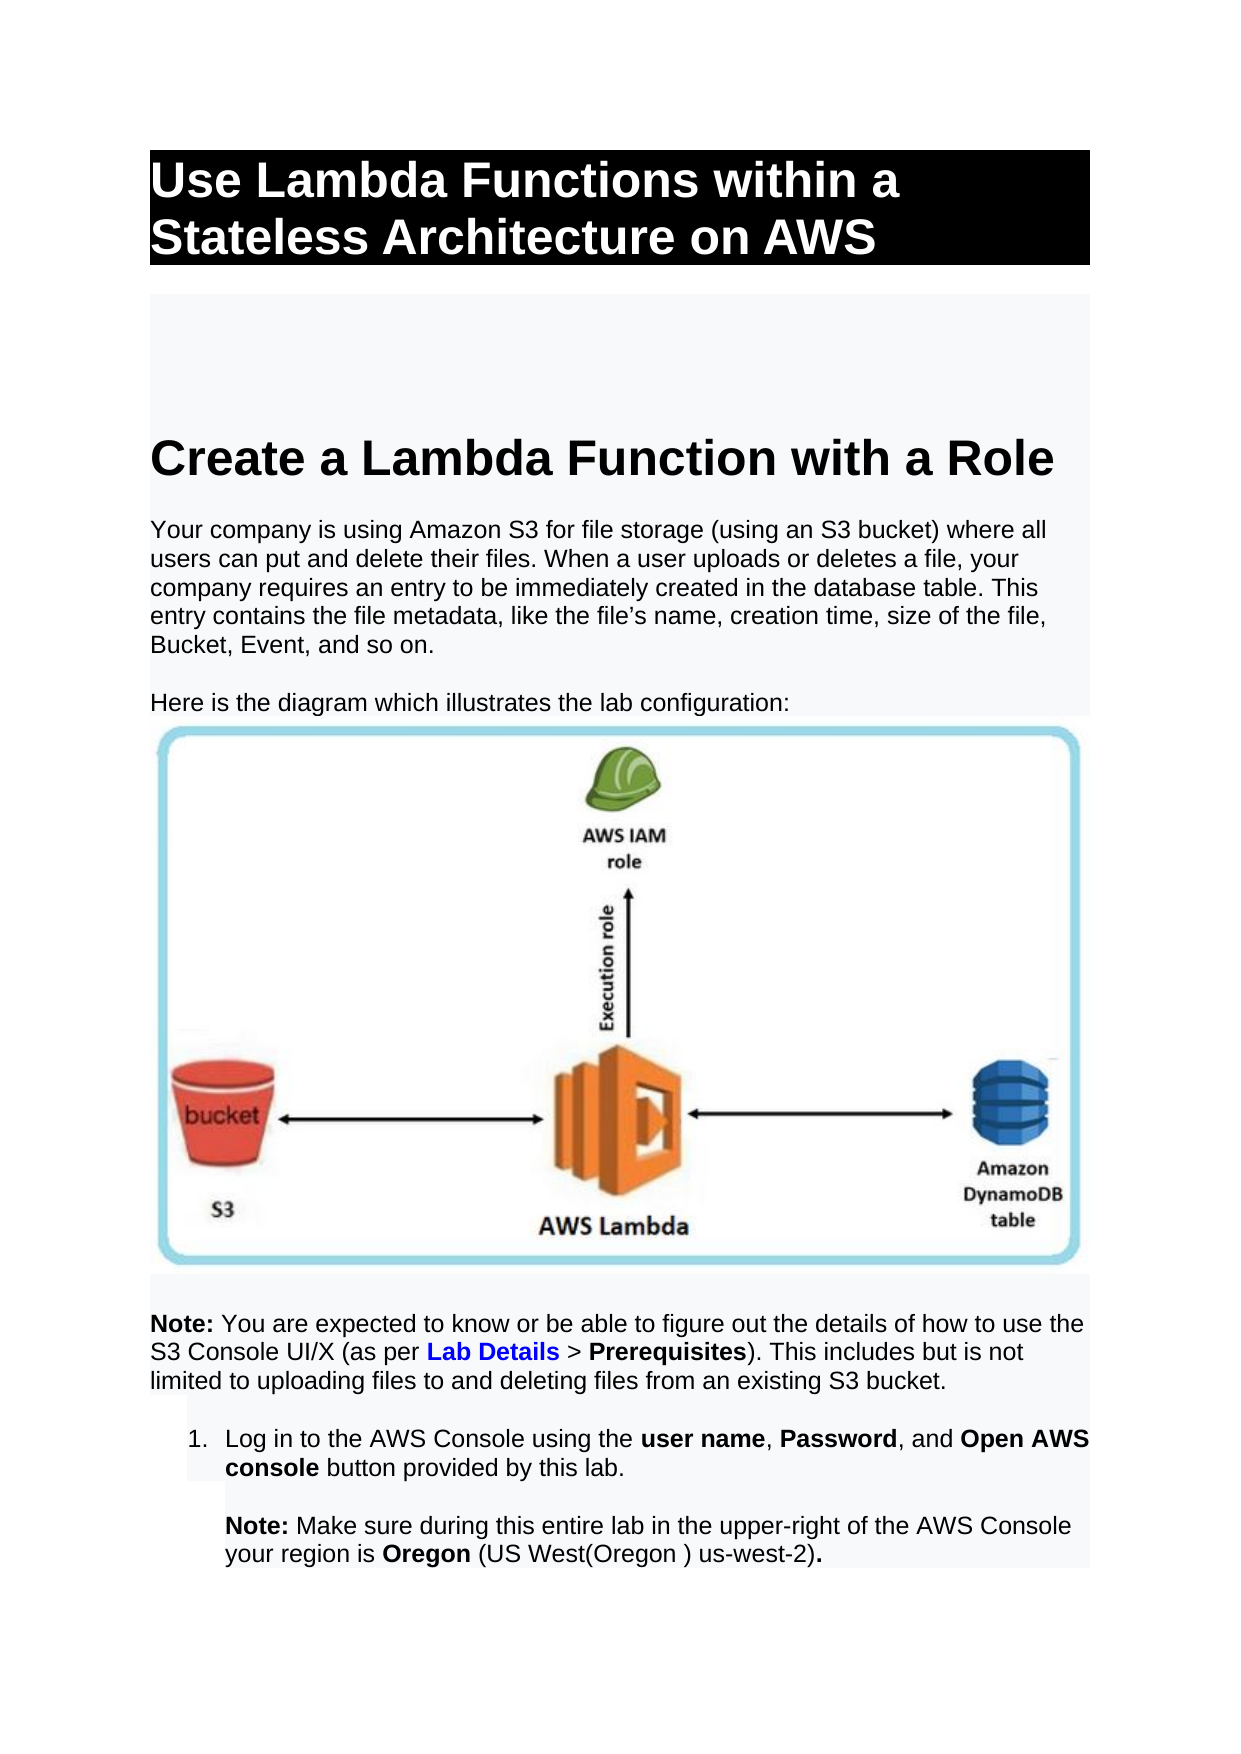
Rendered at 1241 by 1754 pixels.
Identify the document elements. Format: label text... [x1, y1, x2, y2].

text Note: Make sure during this entire lab in the upper-right of the AWS Console your region is Oregon (US West(Oregon ) us-west-2). [225, 1511, 1090, 1568]
picture [150, 716, 1091, 1274]
list Log in to the AWS Console using the user name, Password, and Open AWS console button provided by this lab. [187, 1424, 1090, 1481]
text Note: You are expected to know or be able to figure out the details of how to use the S3 Console UI/X (as per Lab Details > Prerequisites). This includes but is not limited to uploading files to and deleting files from an existing S3 bucket. [150, 1308, 1090, 1395]
text Create a Lambda Function with a Role [150, 404, 1090, 486]
text Here is the diagram which illustrates the lab configuration:﻿ [150, 688, 1090, 716]
subtitle Use Lambda Functions within a Stateless Architecture on AWS [150, 150, 1090, 265]
text Your company is using Amazon S3 for file storage (using an S3 bucket) where all users can put and delete their files. When a user uploads or deletes a file, your company requires an entry to be immediately created in the database table. This entry contains the file metadata, like the file’s name, creation time, size of the file, Bucket, Event, and so on. [150, 515, 1090, 659]
